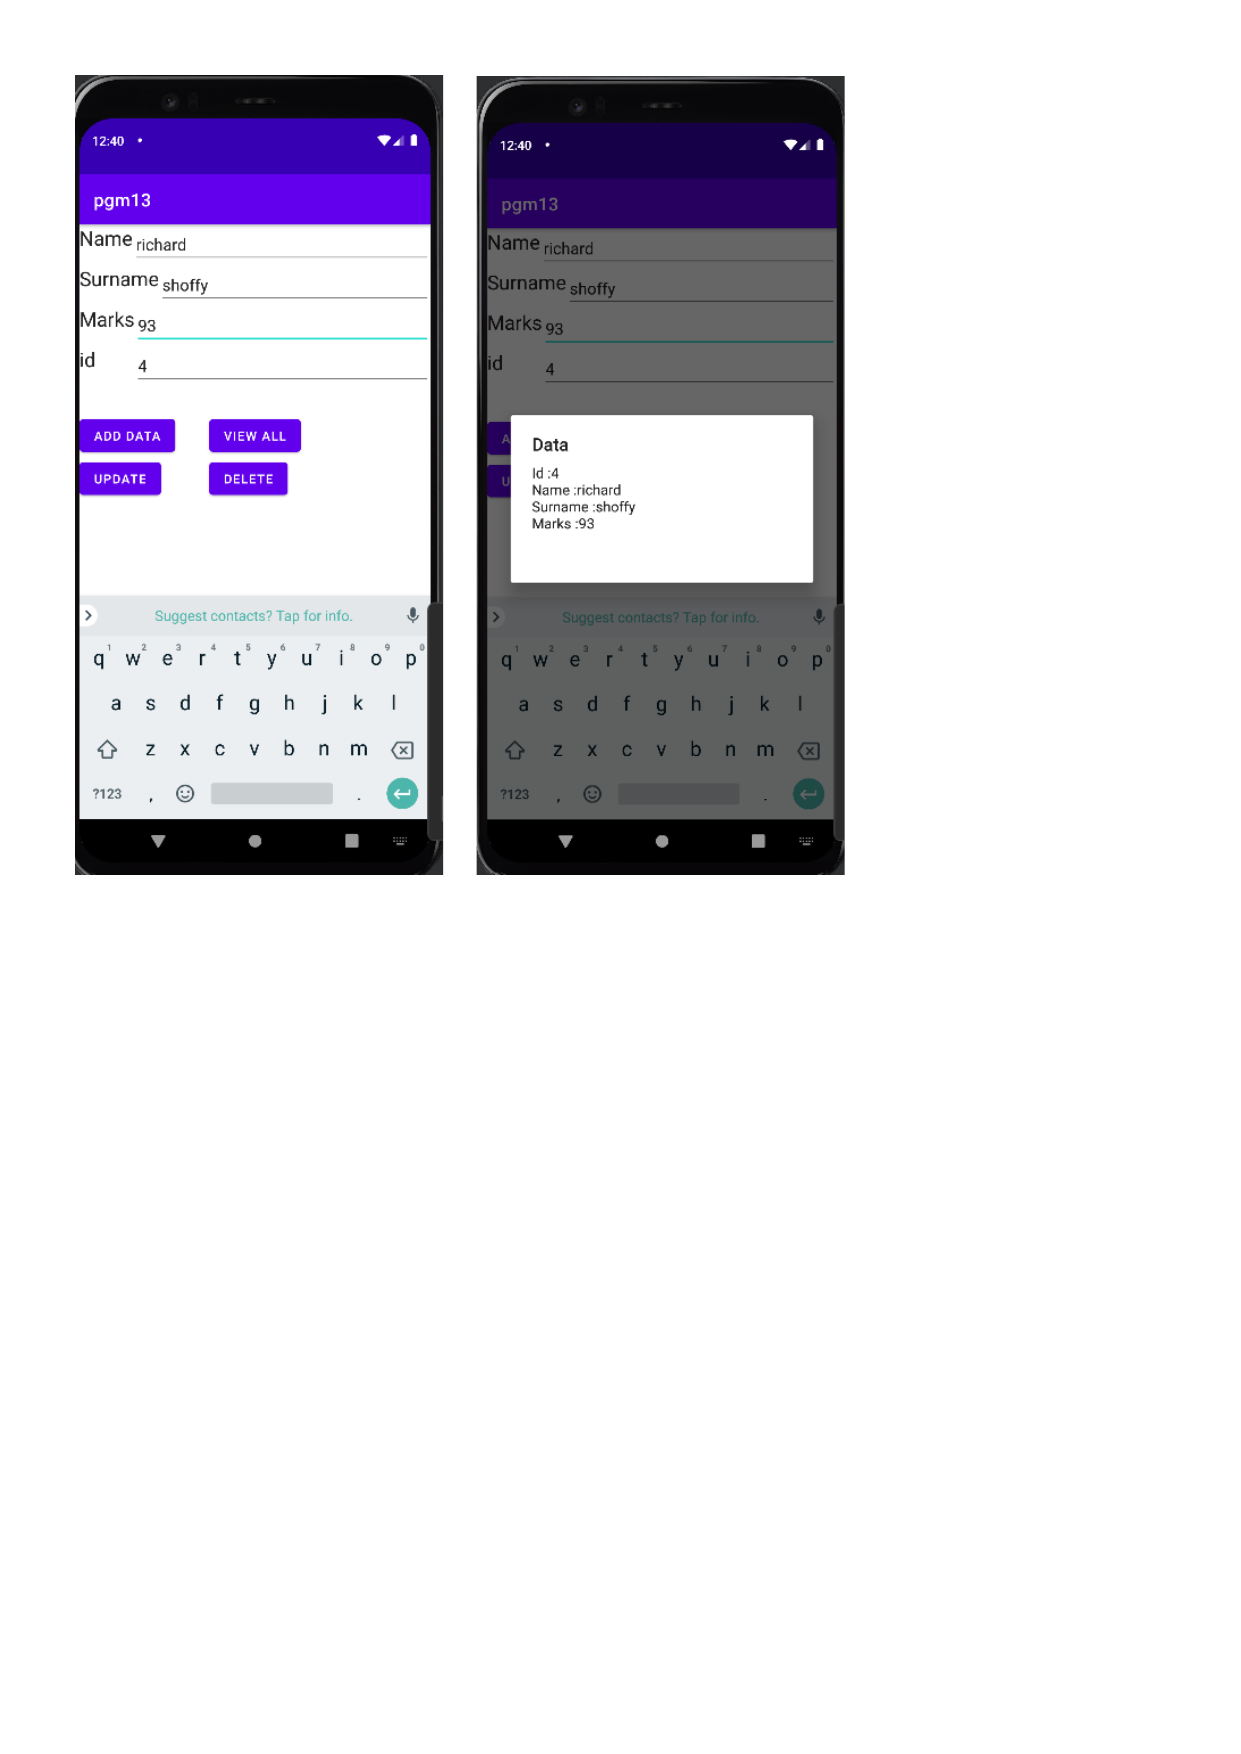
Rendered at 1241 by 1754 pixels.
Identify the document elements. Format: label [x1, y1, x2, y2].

picture [75, 75, 845, 875]
